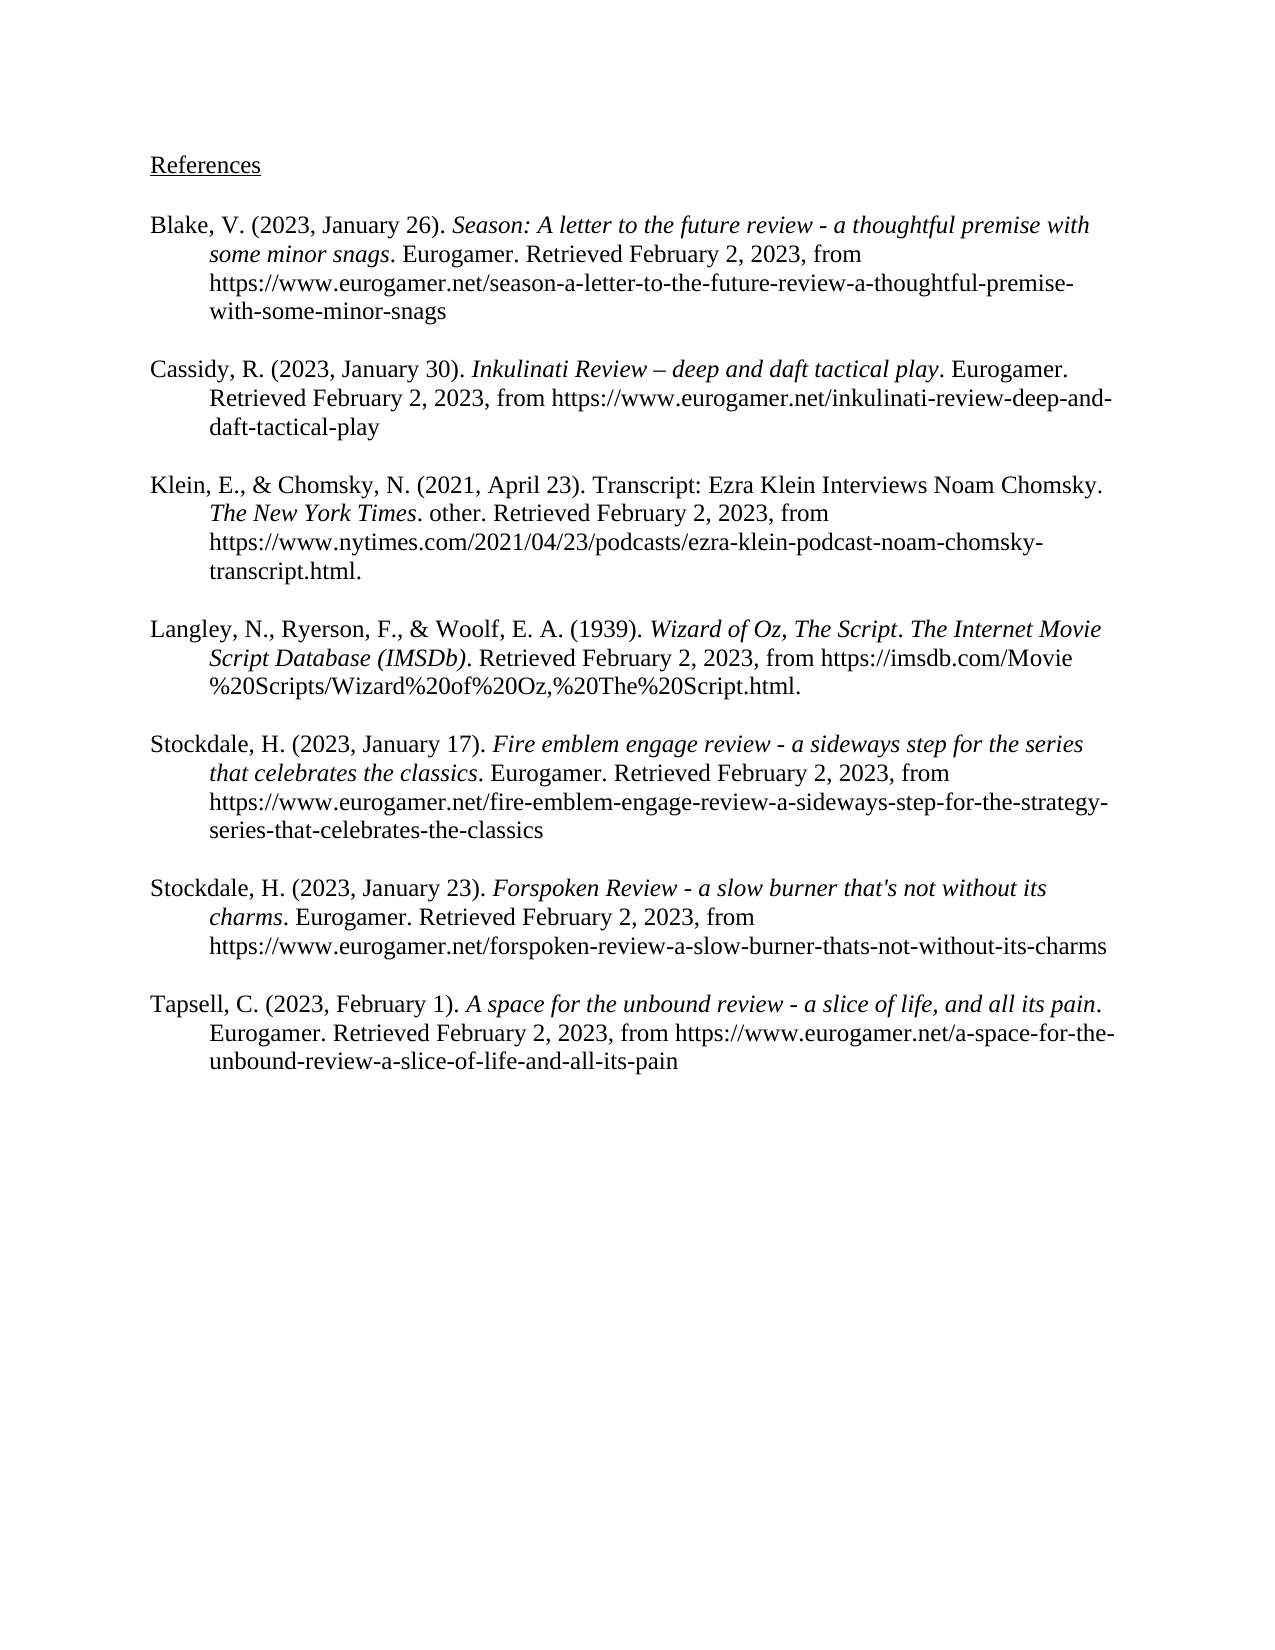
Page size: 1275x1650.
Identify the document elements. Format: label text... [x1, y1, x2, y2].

text References [150, 150, 1125, 179]
text Tapsell, C. (2023, February 1). A space for the unbound review - a slice of life, and all its pain. Eurogamer. Retrieved February 2, 2023, from https://www.eurogamer.net/a-space-for-the-unbound-review-a-slice-of-life-and-all-its-pain [150, 989, 1125, 1075]
text Langley, N., Ryerson, F., & Woolf, E. A. (1939). Wizard of Oz, The Script. The Internet Movie Script Database (IMSDb). Retrieved February 2, 2023, from https://imsdb.com/Movie%20Scripts/Wizard%20of%20Oz,%20The%20Script.html. [150, 614, 1125, 700]
text Cassidy, R. (2023, January 30). Inkulinati Review – deep and daft tactical play. Eurogamer. Retrieved February 2, 2023, from https://www.eurogamer.net/inkulinati-review-deep-and-daft-tactical-play [150, 354, 1125, 441]
text Blake, V. (2023, January 26). Season: A letter to the future review - a thoughtful premise with some minor snags. Eurogamer. Retrieved February 2, 2023, from https://www.eurogamer.net/season-a-letter-to-the-future-review-a-thoughtful-premise-with-some-minor-snags [150, 210, 1125, 325]
text Klein, E., & Chomsky, N. (2021, April 23). Transcript: Ezra Klein Interviews Noam Chomsky. The New York Times. other. Retrieved February 2, 2023, from https://www.nytimes.com/2021/04/23/podcasts/ezra-klein-podcast-noam-chomsky-transcript.html. [150, 470, 1125, 585]
text Stockdale, H. (2023, January 17). Fire emblem engage review - a sideways step for the series that celebrates the classics. Eurogamer. Retrieved February 2, 2023, from https://www.eurogamer.net/fire-emblem-engage-review-a-sideways-step-for-the-strategy-series-that-celebrates-the-classics [150, 729, 1125, 844]
text Stockdale, H. (2023, January 23). Forspoken Review - a slow burner that's not without its charms. Eurogamer. Retrieved February 2, 2023, from https://www.eurogamer.net/forspoken-review-a-slow-burner-thats-not-without-its-charms [150, 873, 1125, 960]
